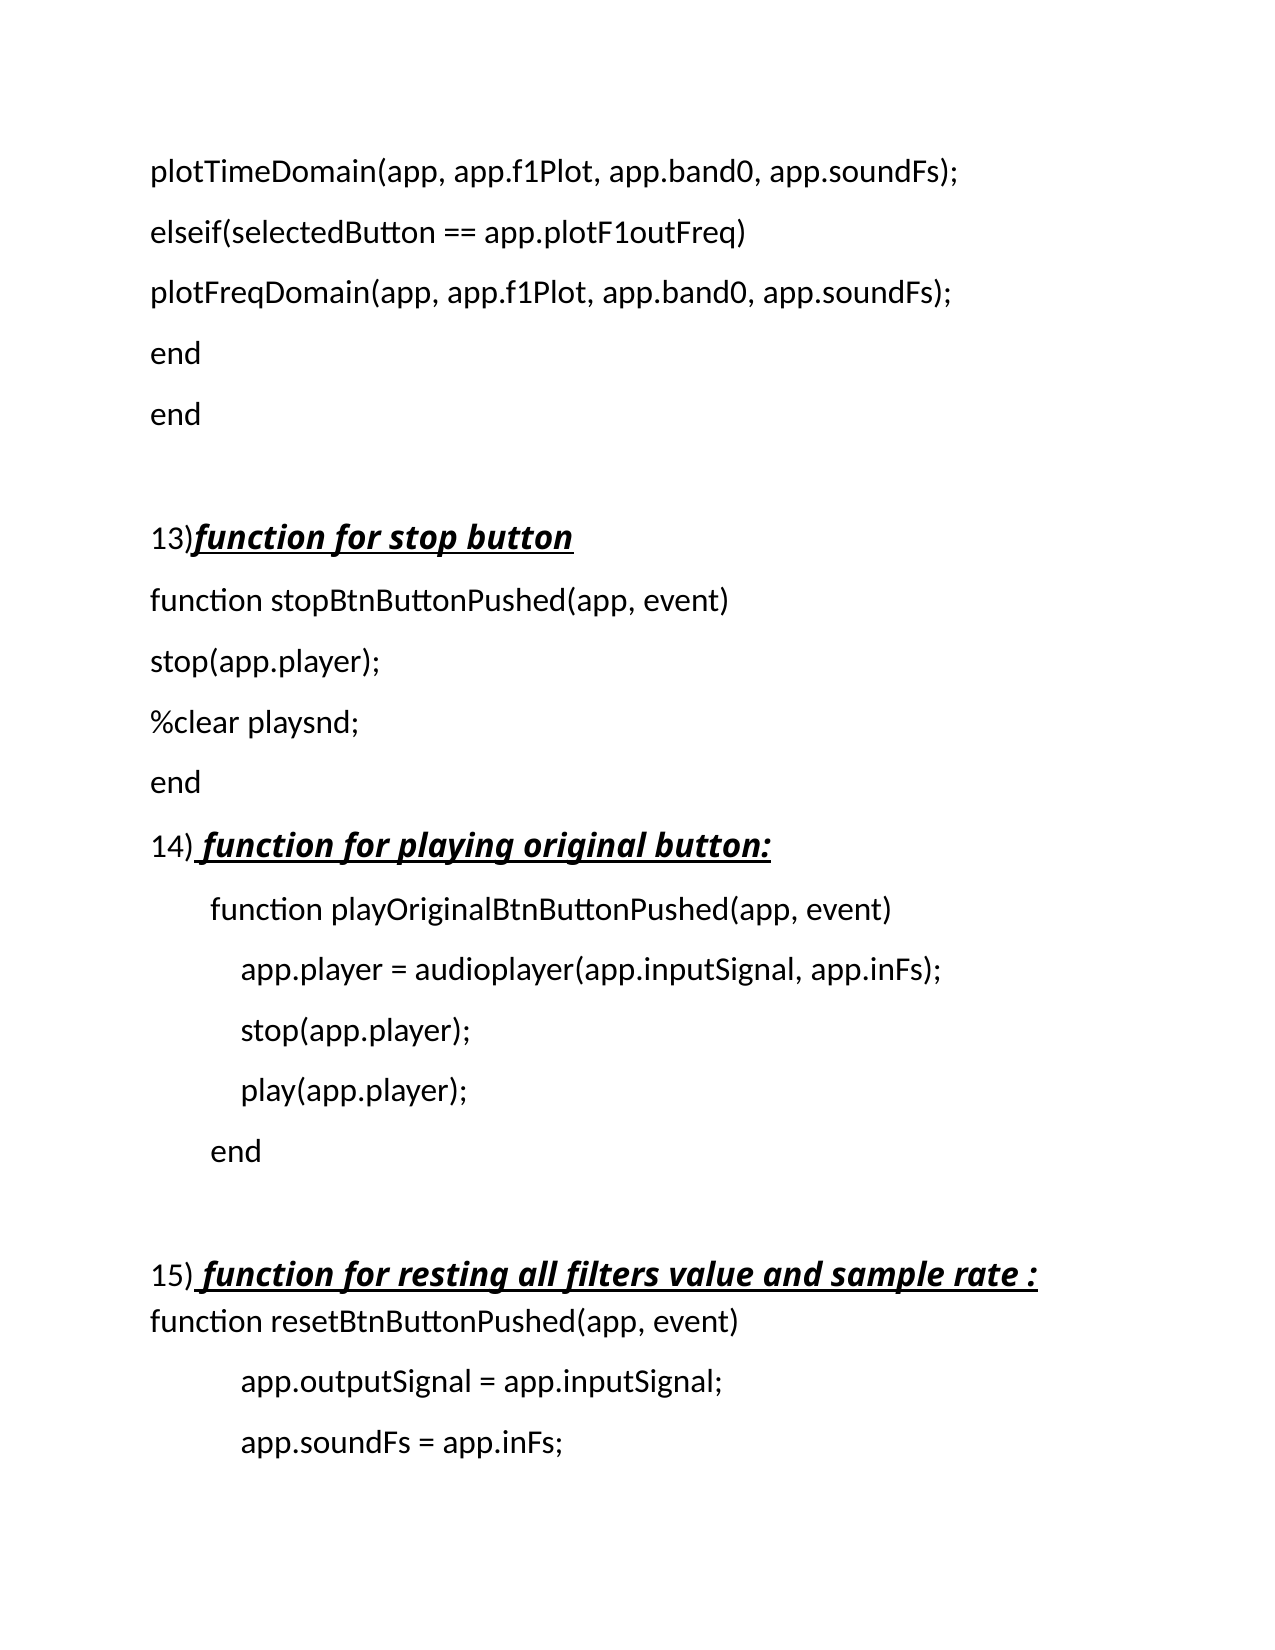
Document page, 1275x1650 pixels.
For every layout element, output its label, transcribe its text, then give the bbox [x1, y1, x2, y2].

text app.outputSignal = app.inputSignal; [150, 1361, 1125, 1401]
text stop(app.player); [150, 1009, 1125, 1049]
text play(app.player); [150, 1069, 1125, 1110]
text end [150, 761, 1125, 802]
text end [150, 1130, 1125, 1171]
text function playOriginalBtnButtonPushed(app, event) [150, 887, 1125, 928]
text plotTimeDomain(app, app.f1Plot, app.band0, app.soundFs); [150, 150, 1125, 191]
text 15) function for resting all filters value and sample rate : function resetBtnButtonPushed(app, event) [150, 1251, 1125, 1341]
text %clear playsnd; [150, 701, 1125, 741]
text 14) function for playing original button: [150, 822, 1125, 867]
text app.player = audioplayer(app.inputSignal, app.inFs); [150, 948, 1125, 989]
text end [150, 392, 1125, 433]
text elseif(selectedButton == app.plotF1outFreq) [150, 211, 1125, 251]
text app.soundFs = app.inFs; [150, 1421, 1125, 1462]
text 13)function for stop button [150, 514, 1125, 559]
text end [150, 332, 1125, 373]
text function stopBtnButtonPushed(app, event) [150, 579, 1125, 620]
text plotFreqDomain(app, app.f1Plot, app.band0, app.soundFs); [150, 271, 1125, 312]
text stop(app.player); [150, 640, 1125, 681]
